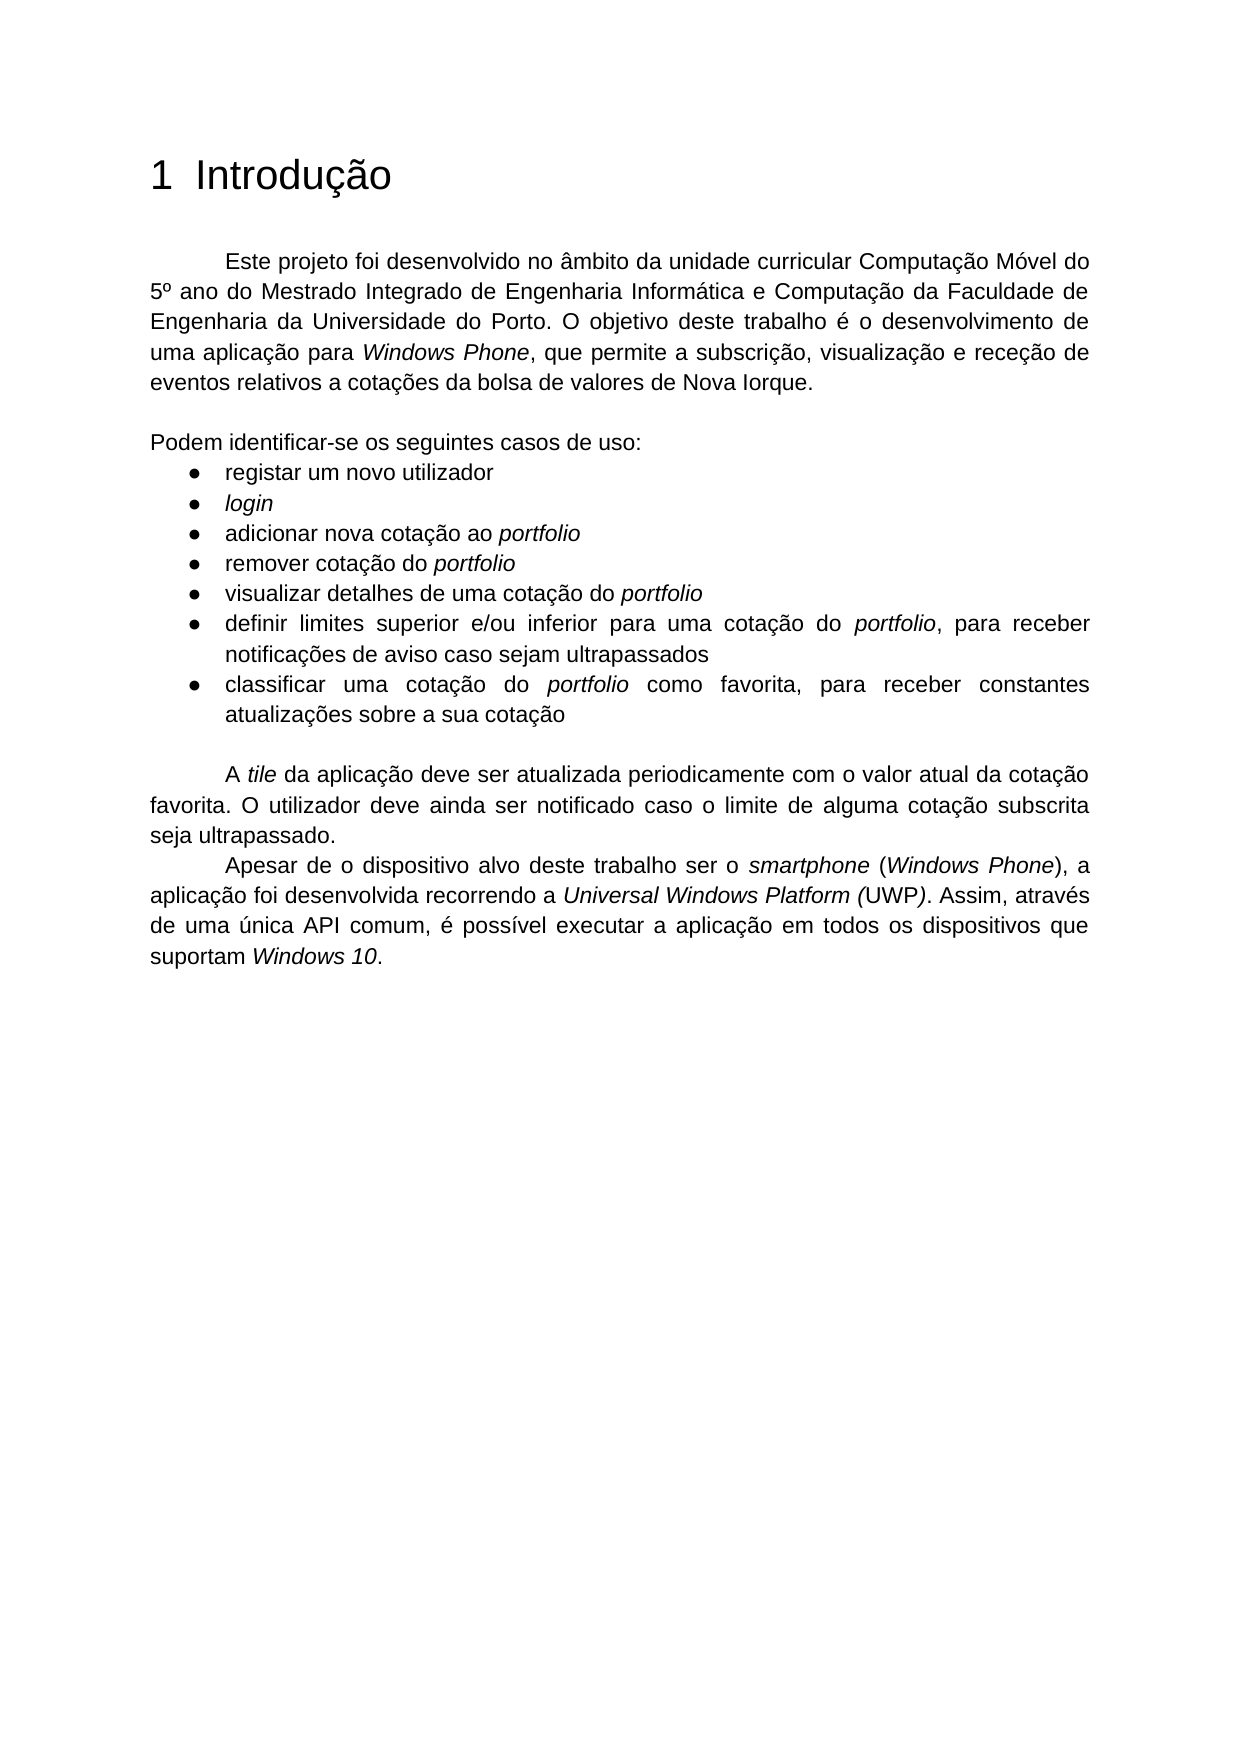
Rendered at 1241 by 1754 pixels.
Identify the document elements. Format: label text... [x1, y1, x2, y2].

subtitle Introdução [150, 150, 1090, 198]
list login [187, 489, 1090, 516]
text Apesar de o dispositivo alvo deste trabalho ser o smartphone (Windows Phone), a aplicação foi desenvolvida recorrendo a Universal Windows Platform (UWP). Assim, através de uma única API comum, é possível executar a aplicação em todos os dispositivos que suportam Windows 10. [150, 852, 1090, 969]
list adicionar nova cotação ao portfolio [187, 520, 1090, 546]
text Este projeto foi desenvolvido no âmbito da unidade curricular Computação Móvel do 5º ano do Mestrado Integrado de Engenharia Informática e Computação da Faculdade de Engenharia da Universidade do Porto. O objetivo deste trabalho é o desenvolvimento de uma aplicação para Windows Phone, que permite a subscrição, visualização e receção de eventos relativos a cotações da bolsa de valores de Nova Iorque. [150, 248, 1090, 395]
list registar um novo utilizador [187, 459, 1090, 486]
text A tile da aplicação deve ser atualizada periodicamente com o valor atual da cotação favorita. O utilizador deve ainda ser notificado caso o limite de alguma cotação subscrita seja ultrapassado. [150, 761, 1090, 848]
list definir limites superior e/ou inferior para uma cotação do portfolio, para receber notificações de aviso caso sejam ultrapassados [187, 610, 1090, 667]
list visualizar detalhes de uma cotação do portfolio [187, 580, 1090, 606]
list remover cotação do portfolio [187, 550, 1090, 576]
text Podem identificar-se os seguintes casos de uso: [150, 429, 1090, 455]
list classificar uma cotação do portfolio como favorita, para receber constantes atualizações sobre a sua cotação [187, 671, 1090, 727]
